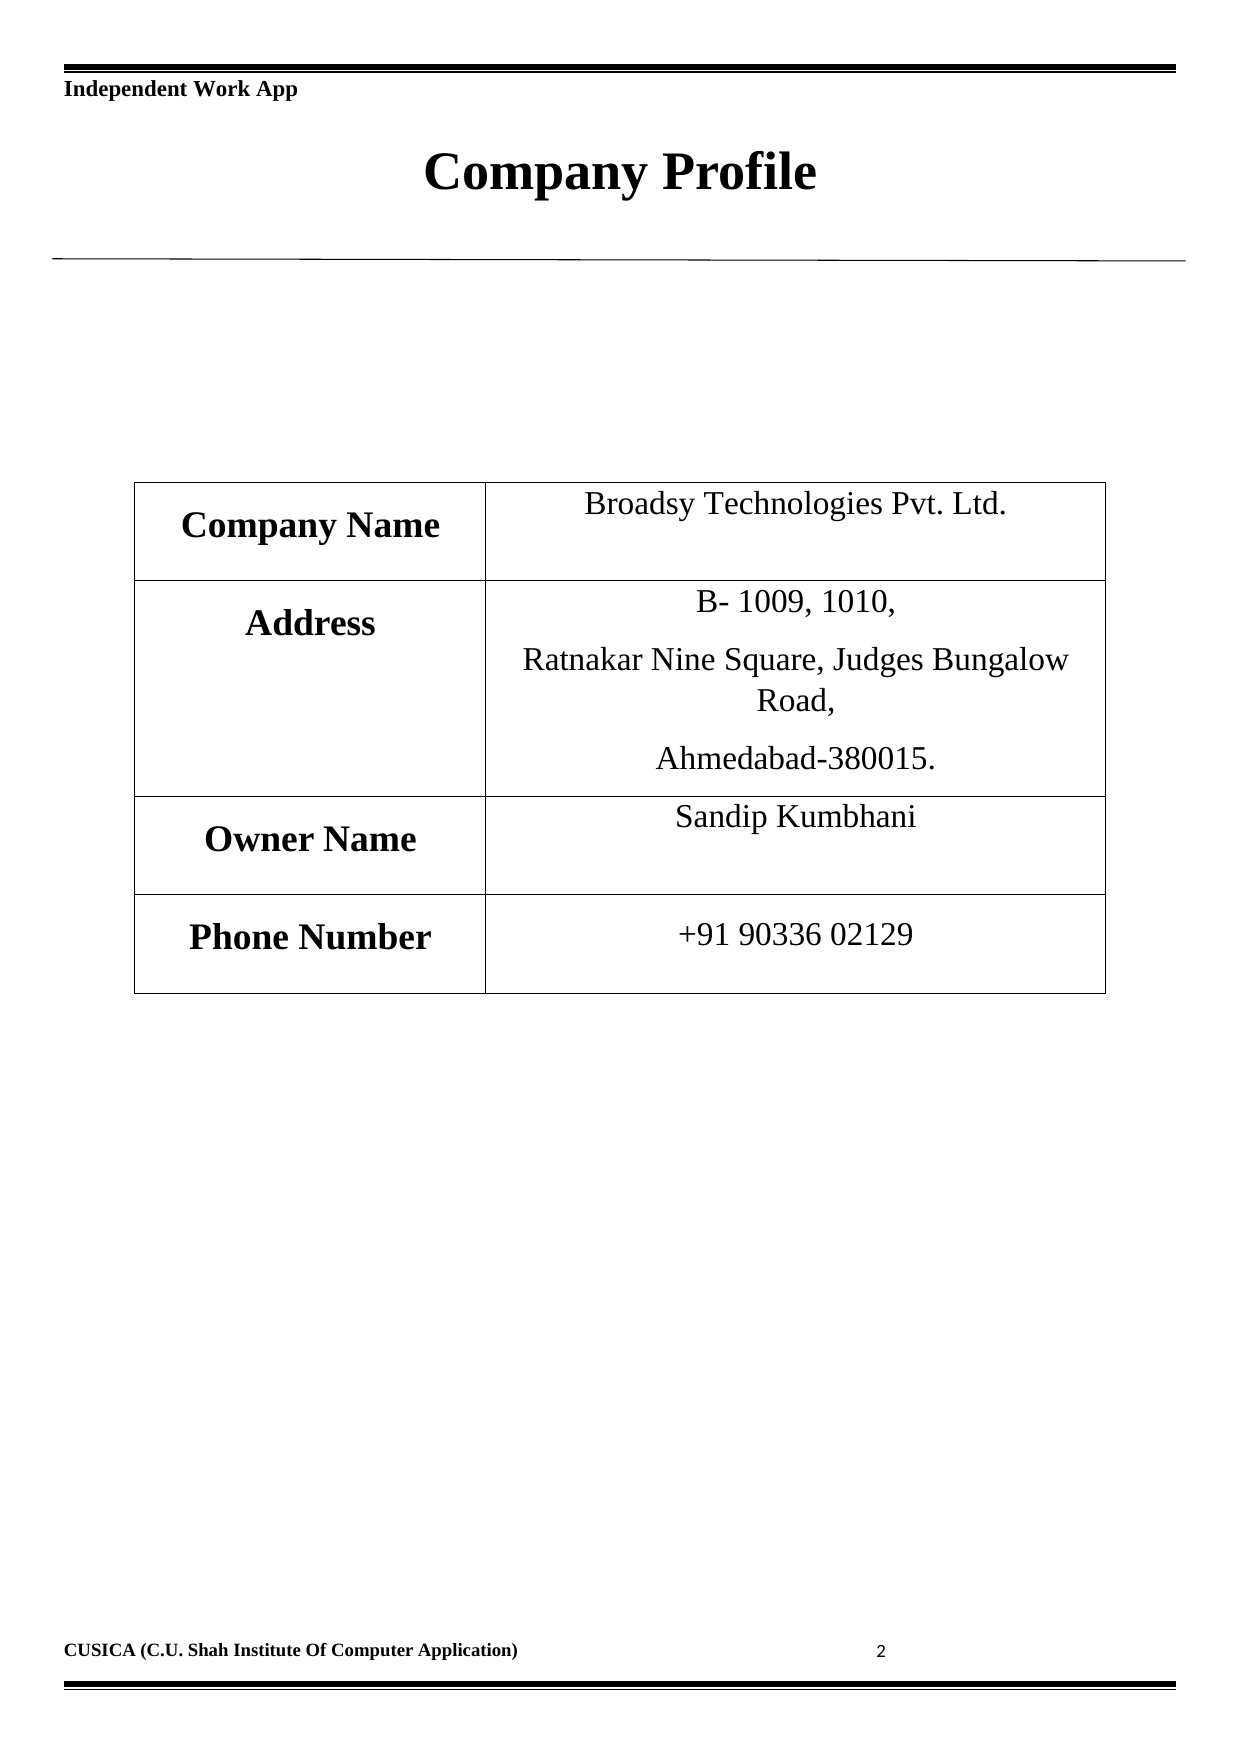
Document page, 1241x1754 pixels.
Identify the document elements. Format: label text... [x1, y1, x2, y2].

table_cell Phone Number [135, 895, 485, 993]
table_cell 1009, 1010, Ratnakar Nine Square, Judges Bungalow Road, Ahmedabad-380015. [486, 581, 1105, 796]
table_cell Sandip Kumbhani [486, 797, 1105, 894]
table_cell Address [135, 581, 485, 796]
list Company Profile [64, 139, 1176, 201]
table_cell +91 90336 02129 [486, 895, 1105, 993]
table_cell Owner Name [135, 797, 485, 894]
table_header Company Name [135, 483, 485, 580]
table_header Broadsy Technologies Pvt. Ltd. [486, 483, 1105, 580]
